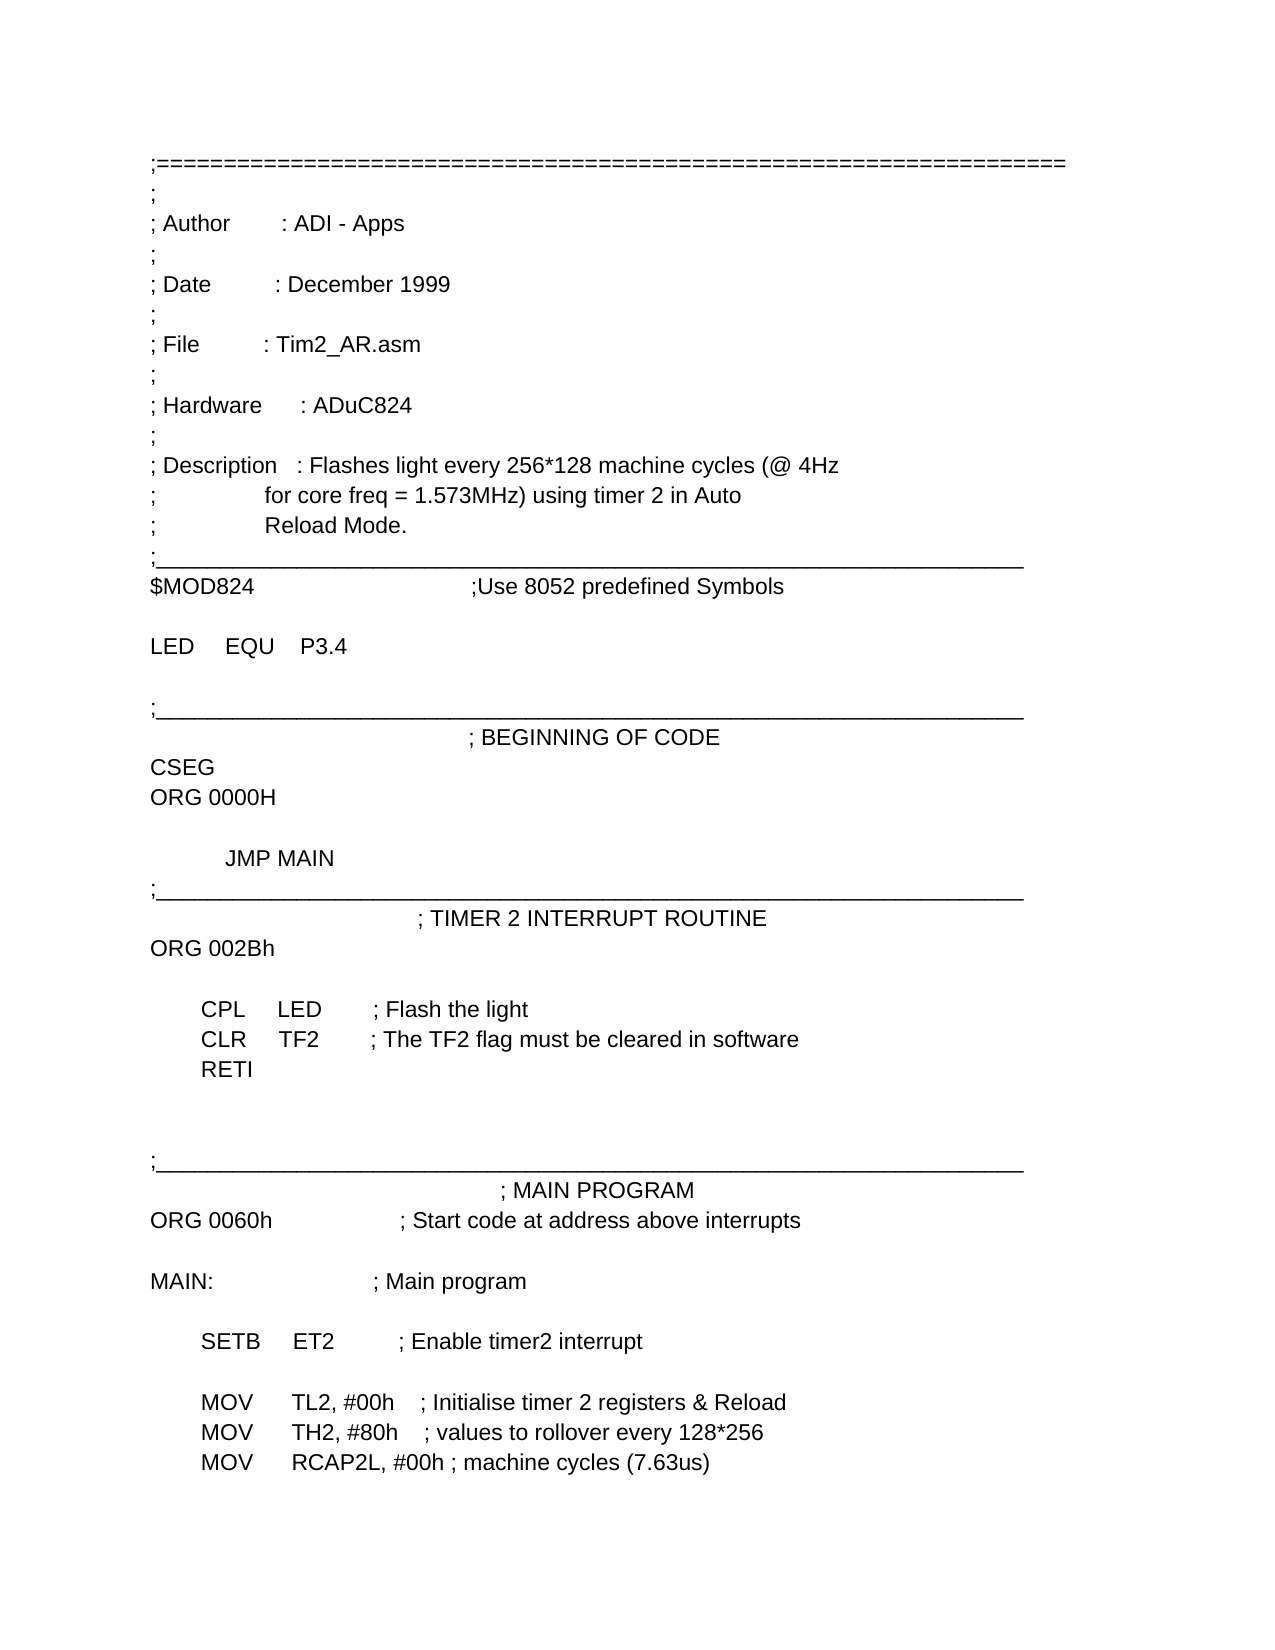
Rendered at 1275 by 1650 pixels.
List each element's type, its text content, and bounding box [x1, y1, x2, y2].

text ; [150, 241, 1125, 267]
text ; File : Tim2_AR.asm [150, 331, 1125, 358]
text ORG 0060h ; Start code at address above interrupts [150, 1207, 1125, 1234]
text MOV RCAP2L, #00h ; machine cycles (7.63us) [150, 1449, 1125, 1475]
text ; [150, 361, 1125, 388]
text CPL LED ; Flash the light [150, 996, 1125, 1022]
text ; Description : Flashes light every 256*128 machine cycles (@ 4Hz [150, 452, 1125, 478]
text MOV TL2, #00h ; Initialise timer 2 registers & Reload [150, 1388, 1125, 1415]
text ; TIMER 2 INTERRUPT ROUTINE [150, 905, 1125, 932]
text CSEG [150, 754, 1125, 781]
text MOV TH2, #80h ; values to rollover every 128*256 [150, 1419, 1125, 1445]
text RETI [150, 1056, 1125, 1083]
text LED EQU P3.4 [150, 633, 1125, 660]
text ;____________________________________________________________________ [150, 543, 1125, 569]
text ORG 0000H [150, 784, 1125, 811]
text ;____________________________________________________________________ [150, 694, 1125, 720]
text ;____________________________________________________________________ [150, 1147, 1125, 1173]
text ; Hardware : ADuC824 [150, 392, 1125, 418]
text ; BEGINNING OF CODE [150, 724, 1125, 750]
text SETB ET2 ; Enable timer2 interrupt [150, 1328, 1125, 1354]
text ; [150, 180, 1125, 207]
text $MOD824 ;Use 8052 predefined Symbols [150, 573, 1125, 599]
text CLR TF2 ; The TF2 flag must be cleared in software [150, 1026, 1125, 1052]
text ;==================================================================== [150, 150, 1125, 176]
text ; [150, 422, 1125, 448]
text ; MAIN PROGRAM [150, 1177, 1125, 1203]
text MAIN: ; Main program [150, 1268, 1125, 1294]
text ; [150, 301, 1125, 327]
text ; Date : December 1999 [150, 271, 1125, 297]
text JMP MAIN [150, 845, 1125, 871]
text ; Author : ADI - Apps [150, 210, 1125, 237]
text ; Reload Mode. [150, 512, 1125, 539]
text ; for core freq = 1.573MHz) using timer 2 in Auto [150, 482, 1125, 509]
text ORG 002Bh [150, 935, 1125, 962]
text ;____________________________________________________________________ [150, 875, 1125, 901]
